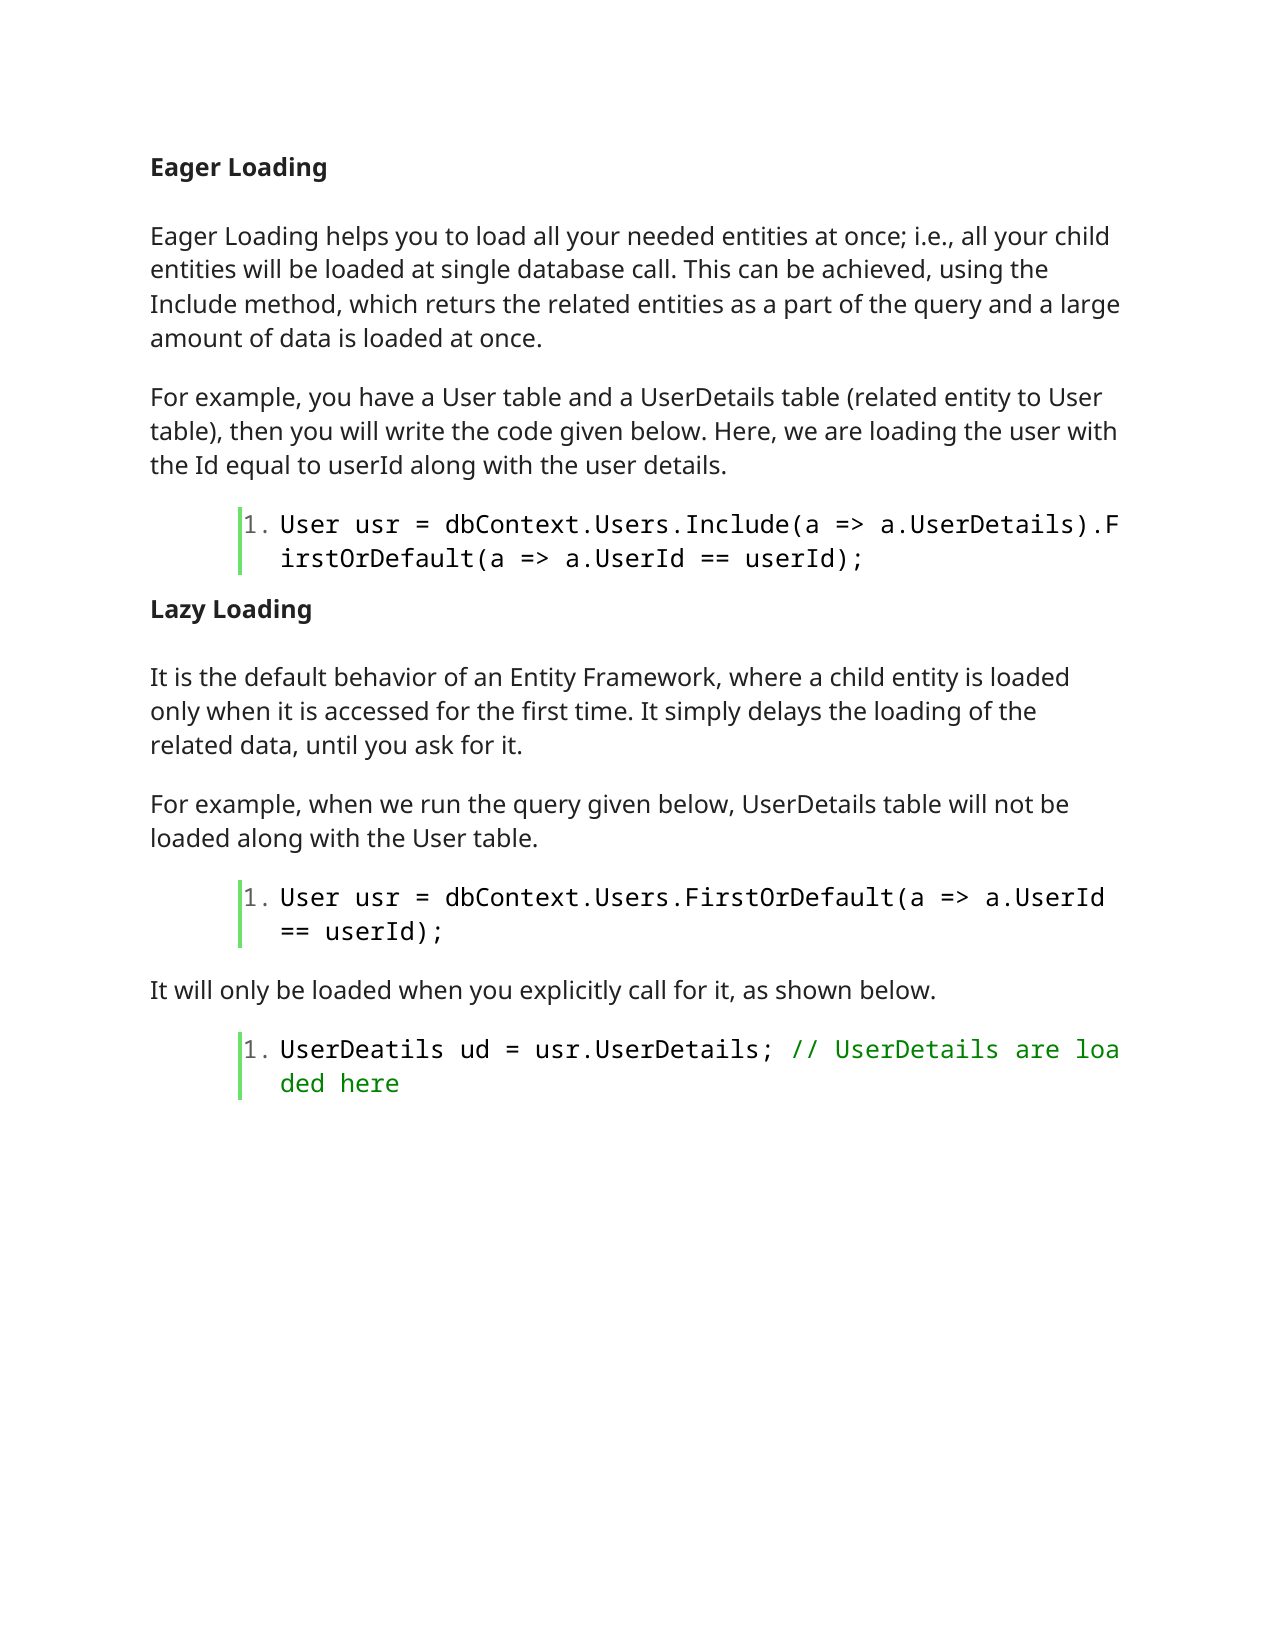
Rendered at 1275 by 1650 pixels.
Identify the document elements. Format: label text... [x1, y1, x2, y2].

text For example, you have a User table and a UserDetails table (related entity to User table), then you will write the code given below. Here, we are loading the user with the Id equal to userId along with the user details. [150, 379, 1125, 482]
text For example, when we run the query given below, UserDetails table will not be loaded along with the User table. [150, 787, 1125, 855]
list User usr = dbContext.Users.FirstOrDefault(a => a.UserId == userId); [242, 880, 1125, 948]
text Eager Loading Eager Loading helps you to load all your needed entities at once; i.e., all your child entities will be loaded at single database call. This can be achieved, using the Include method, which returs the related entities as a part of the query and a large amount of data is loaded at once. [150, 150, 1125, 354]
text It will only be loaded when you explicitly call for it, as shown below. [150, 973, 1125, 1007]
list UserDeatils ud = usr.UserDetails; // UserDetails are loaded here [242, 1032, 1125, 1100]
text Lazy Loading It is the default behavior of an Entity Framework, where a child entity is loaded only when it is accessed for the first time. It simply delays the loading of the related data, until you ask for it. [150, 591, 1125, 762]
list User usr = dbContext.Users.Include(a => a.UserDetails).FirstOrDefault(a => a.UserId == userId); [242, 507, 1125, 575]
